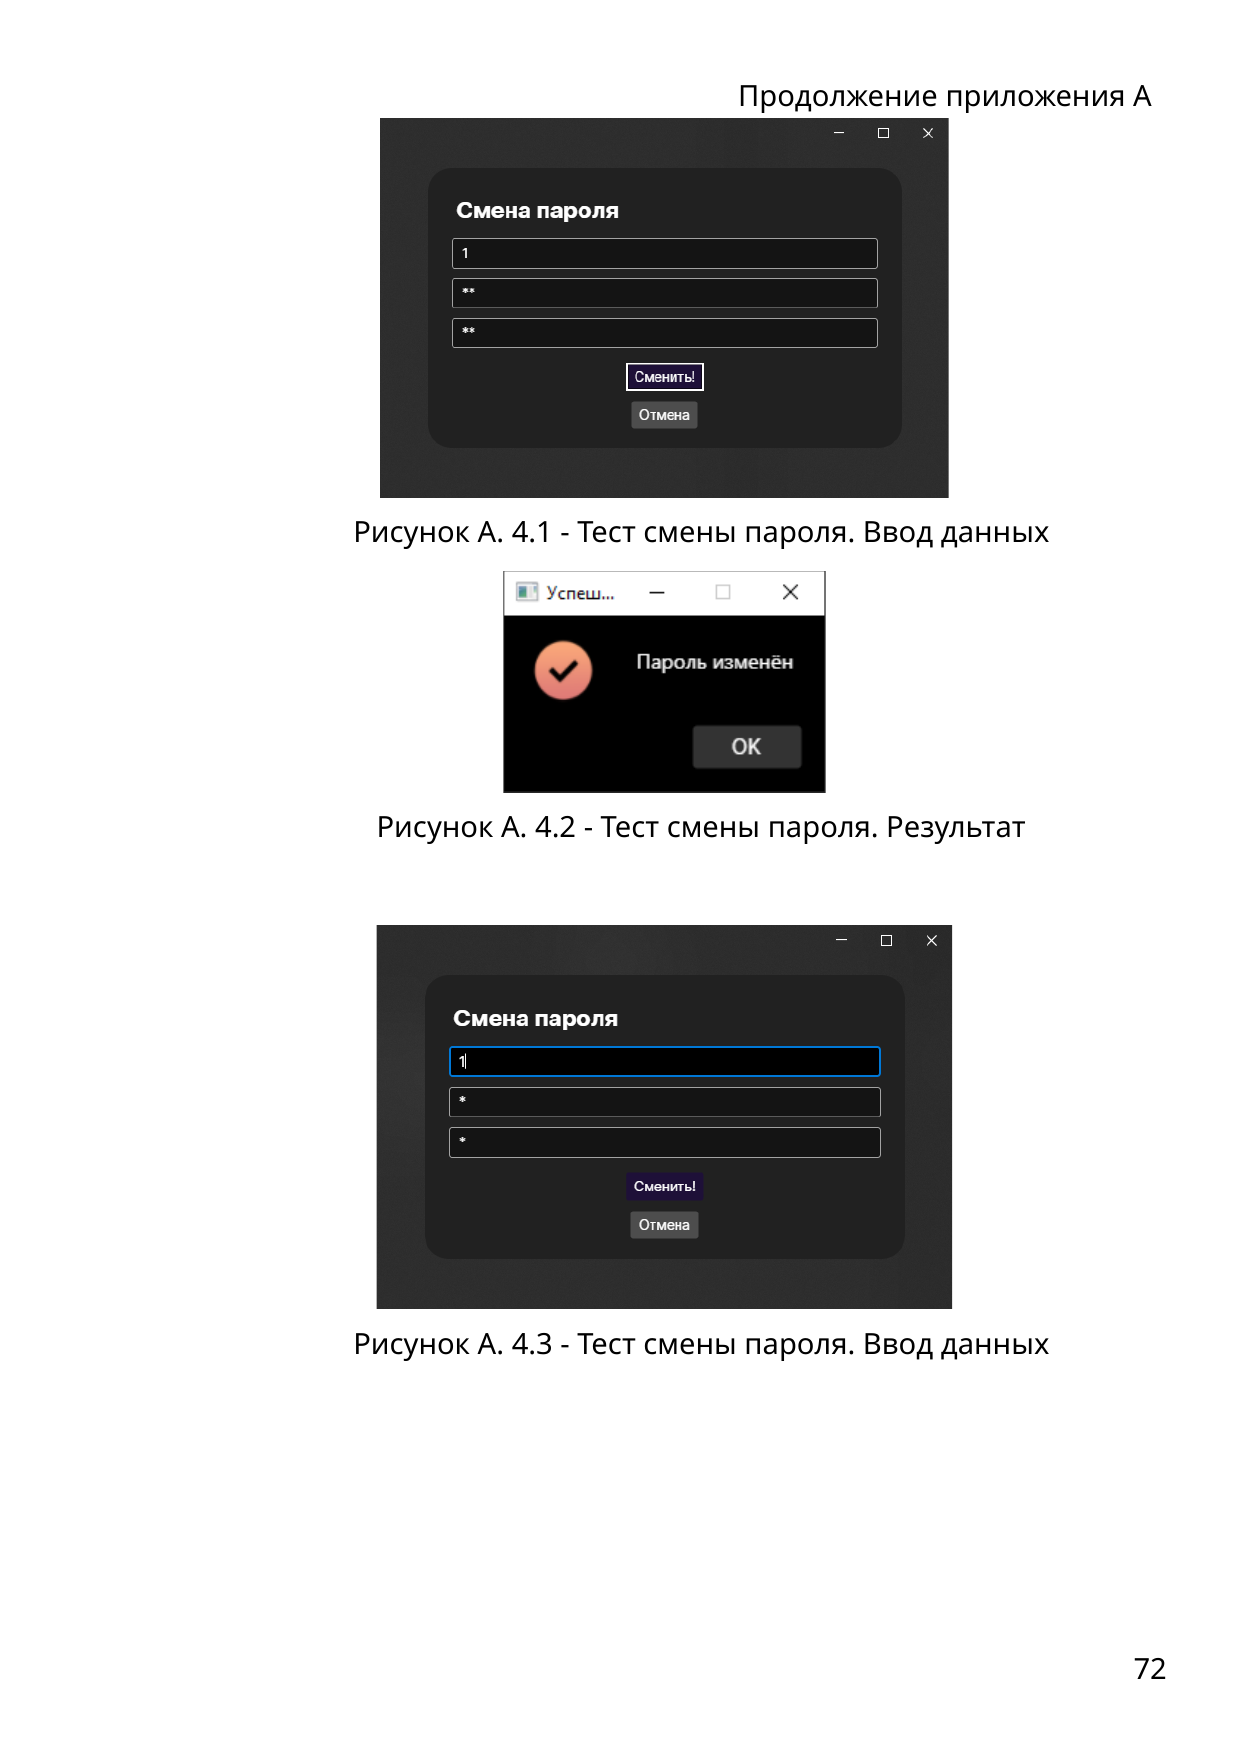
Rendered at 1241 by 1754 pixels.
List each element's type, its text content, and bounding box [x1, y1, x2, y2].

picture [503, 571, 826, 793]
picture [380, 118, 949, 498]
picture [376, 925, 953, 1309]
text Рисунок А. 4.1 - Тест смены пароля. Ввод данных [177, 511, 1152, 551]
text Рисунок А. 4.3 - Тест смены пароля. Ввод данных [177, 1323, 1152, 1363]
text Рисунок А. 4.2 - Тест смены пароля. Результат [177, 806, 1152, 846]
